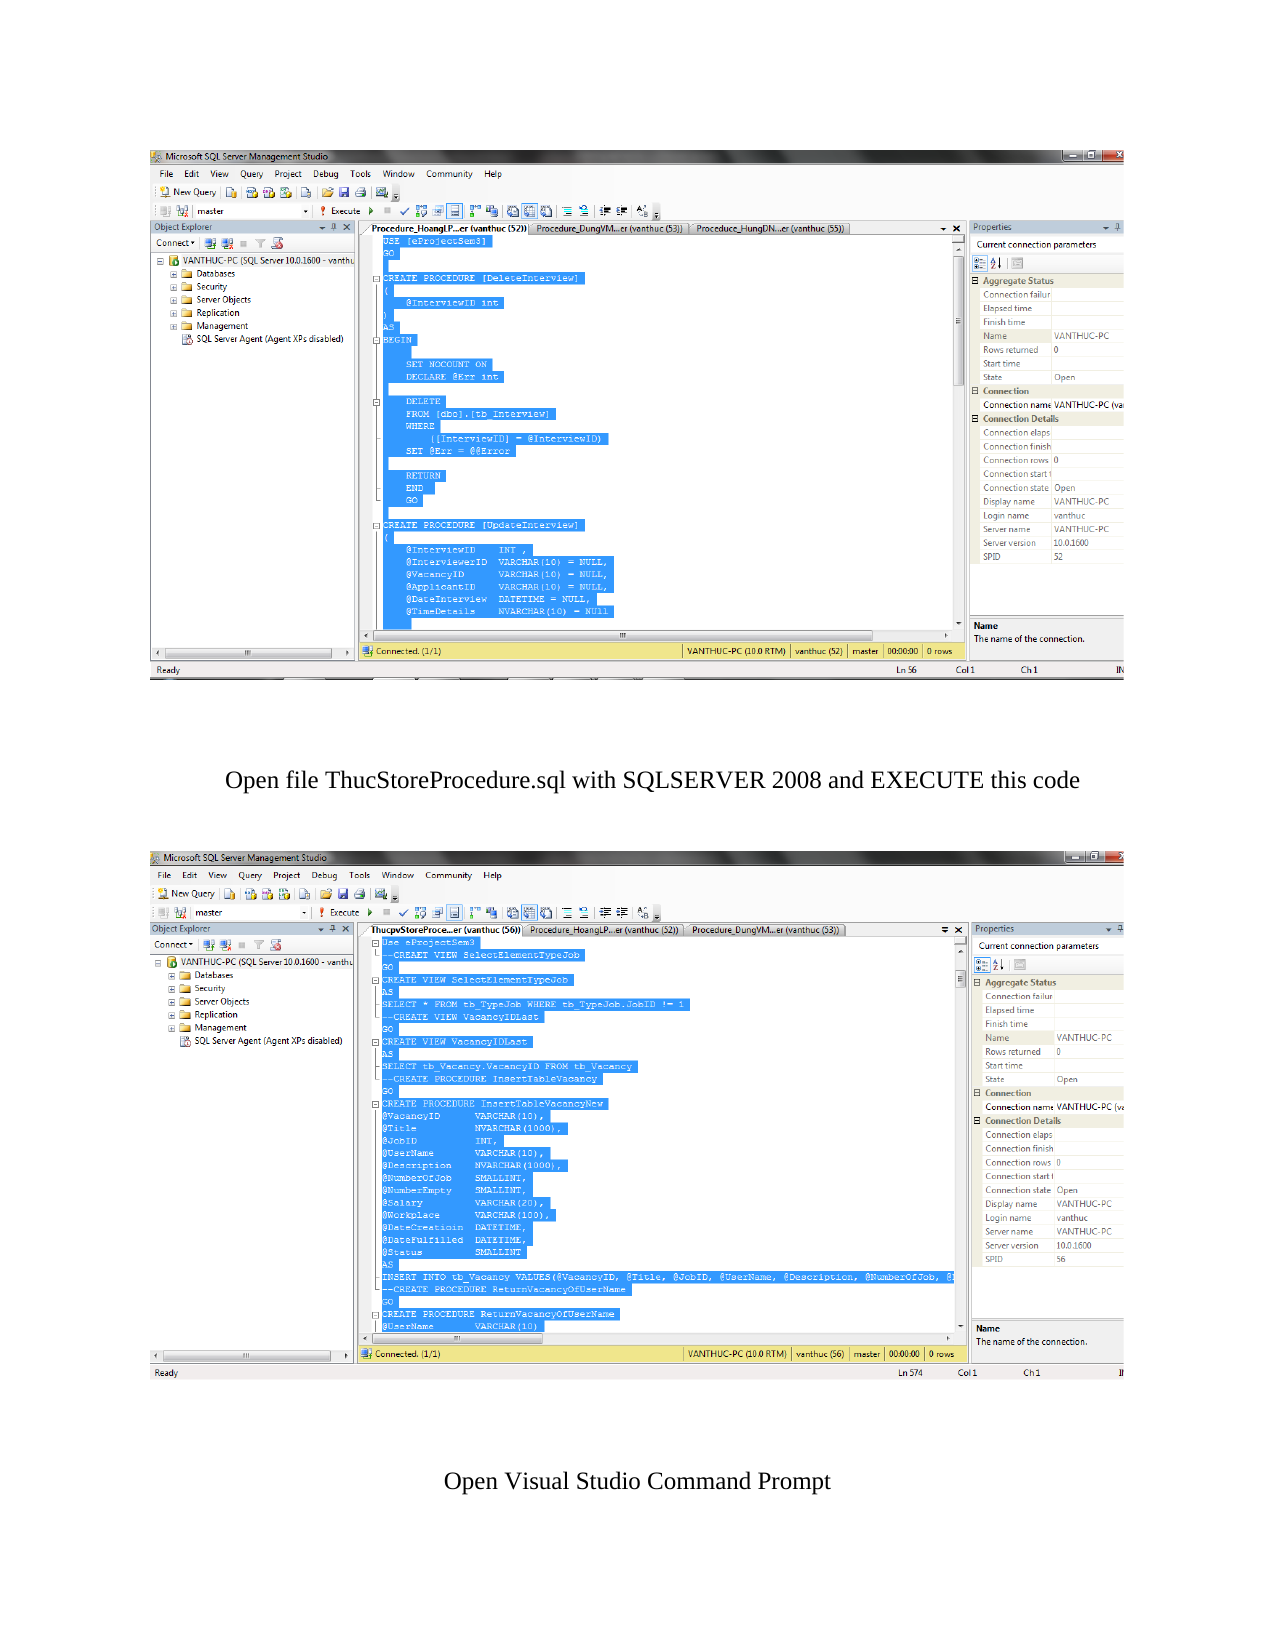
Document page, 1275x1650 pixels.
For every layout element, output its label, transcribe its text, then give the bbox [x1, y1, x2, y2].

text Open file ThucStoreProcedure.sql with SQLSERVER 2008 and EXECUTE this code [150, 766, 1125, 794]
picture [150, 851, 1124, 1380]
text Open Visual Studio Command Prompt [150, 1466, 1125, 1494]
picture [150, 150, 1124, 680]
